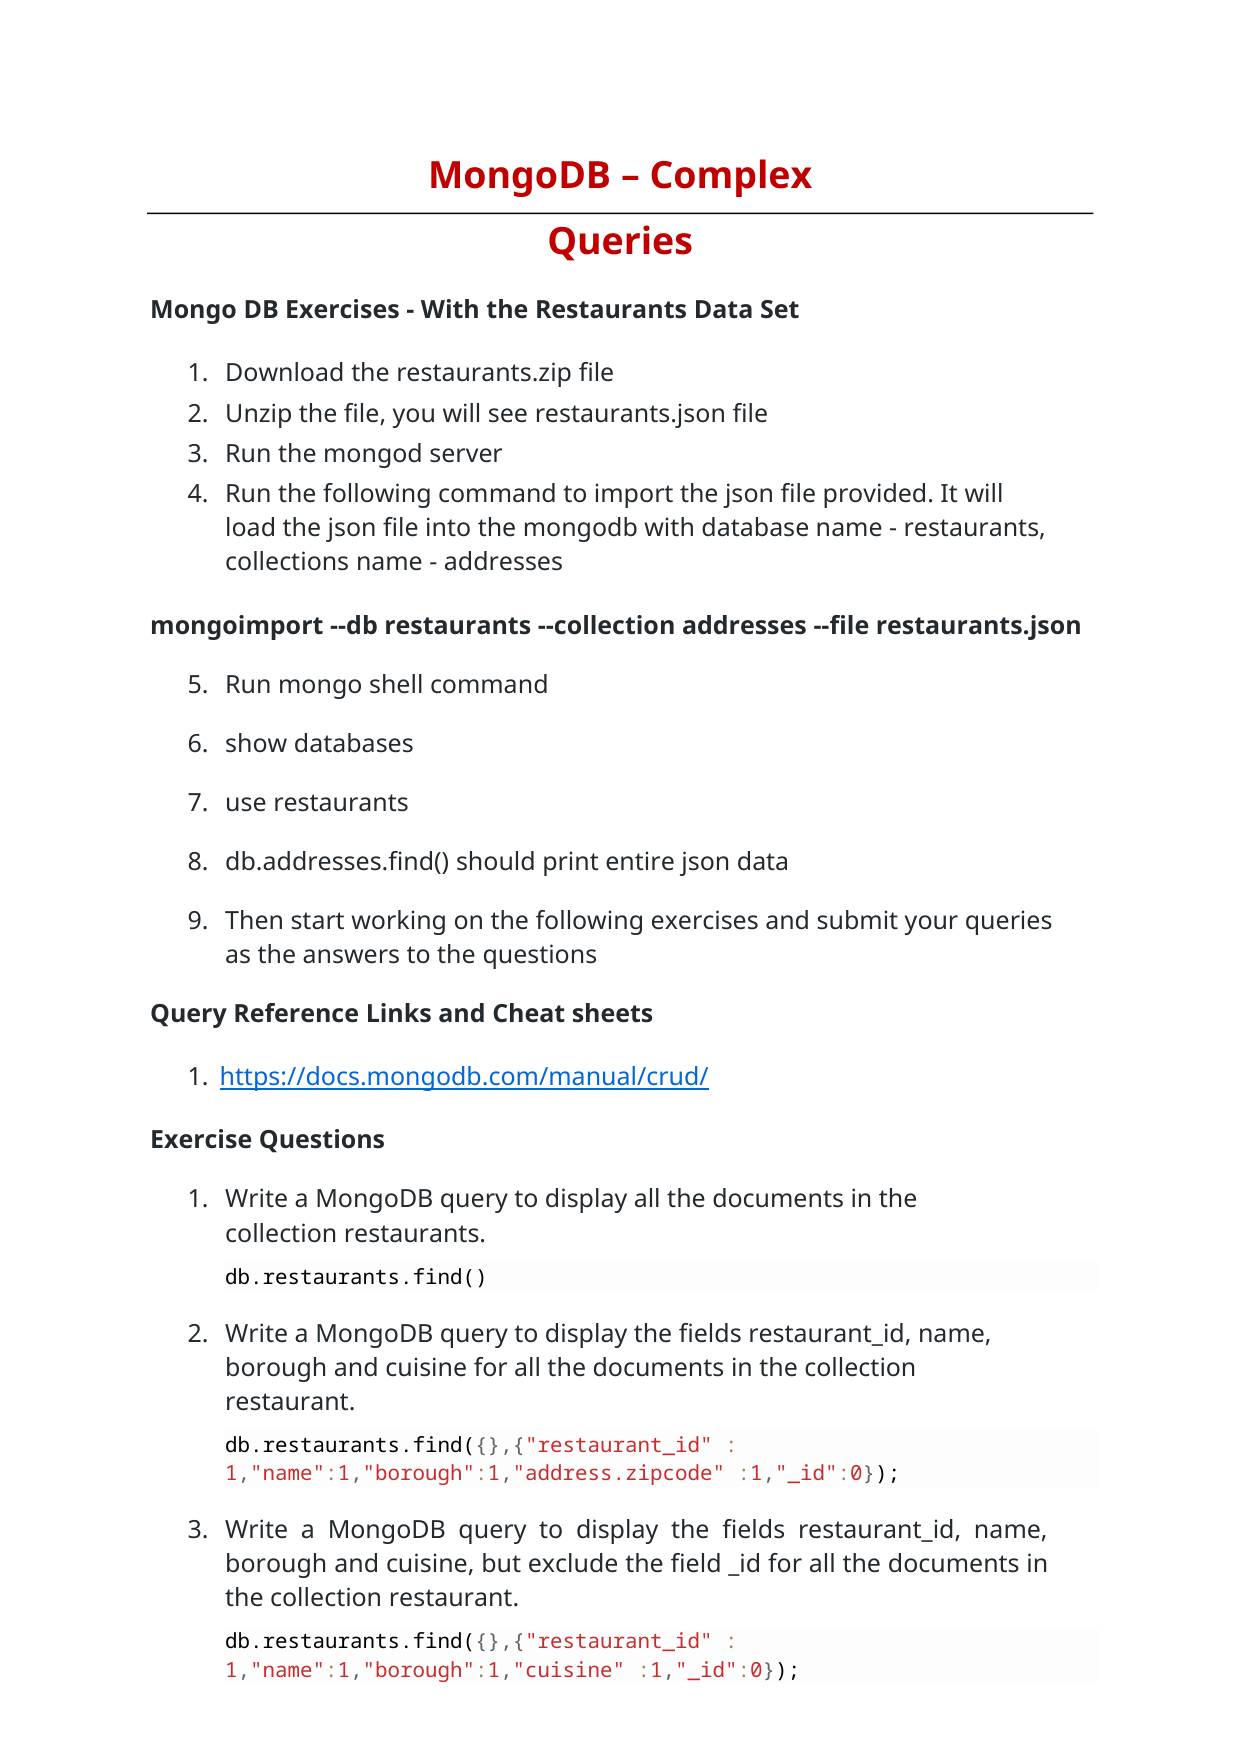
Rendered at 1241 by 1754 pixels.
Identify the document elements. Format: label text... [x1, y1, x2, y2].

list Write a MongoDB query to display the fields restaurant_id, name, borough and cuisine for all the documents in the collection restaurant. [187, 1315, 1046, 1417]
subtitle mongoimport --db restaurants --collection addresses --file restaurants.json [150, 607, 1098, 641]
list db.addresses.find() should print entire json data [187, 843, 1098, 878]
list db.restaurants.find({},{"restaurant_id" : 1,"name":1,"borough":1,"cuisine" :1,"_id":0}); [225, 1627, 1098, 1683]
text 1. https://docs.mongodb.com/manual/crud/ [187, 1059, 1098, 1093]
subtitle Query Reference Links and Cheat sheets [150, 996, 1098, 1030]
list Download the restaurants.zip file [187, 355, 1098, 389]
list db.restaurants.find({},{"restaurant_id" : 1,"name":1,"borough":1,"address.zipcode" :1,"_id":0}); [225, 1430, 1098, 1487]
title MongoDB – Complex Queries [359, 148, 881, 265]
subtitle Exercise Questions [150, 1122, 1098, 1156]
list db.restaurants.find() [225, 1262, 1098, 1290]
list Then start working on the following exercises and submit your queries as the answers to the questions [187, 903, 1071, 971]
list Unzip the file, you will see restaurants.json file [187, 395, 1098, 429]
subtitle Mongo DB Exercises - With the Restaurants Data Set [150, 292, 1098, 326]
list Run mongo shell command [187, 666, 1098, 700]
list Run the following command to import the json file provided. It will load the json file into the mongodb with database name - restaurants, collections name - addresses [187, 476, 1057, 578]
list show databases [187, 725, 1098, 759]
list Run the mongod server [187, 436, 1098, 469]
list use restaurants [187, 784, 1098, 818]
list Write a MongoDB query to display the fields restaurant_id, name, borough and cuisine, but exclude the field _id for all the documents in the collection restaurant. [187, 1512, 1049, 1614]
list Write a MongoDB query to display all the documents in the collection restaurants. [187, 1181, 994, 1249]
